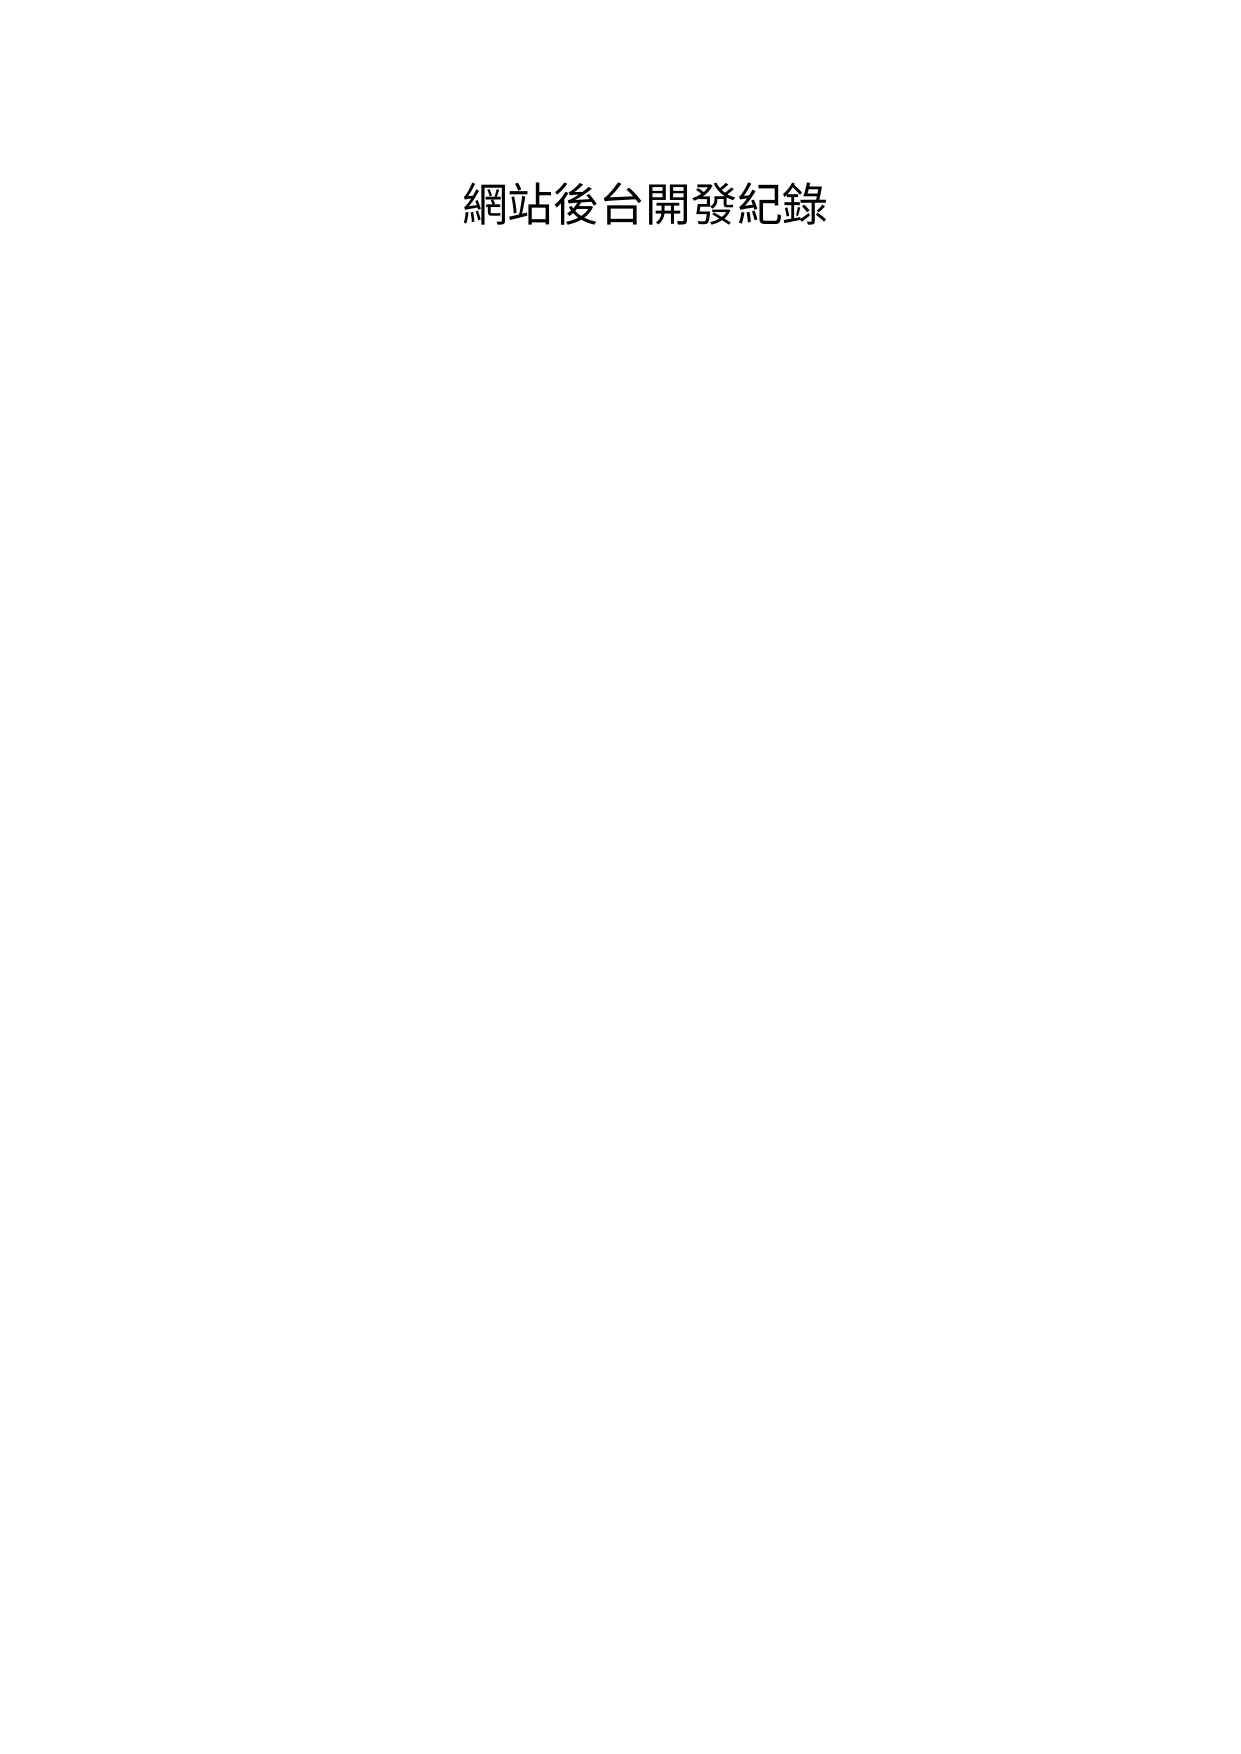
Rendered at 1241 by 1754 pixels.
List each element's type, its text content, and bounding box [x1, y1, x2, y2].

list 網站後台開發紀錄 [237, 164, 1053, 239]
